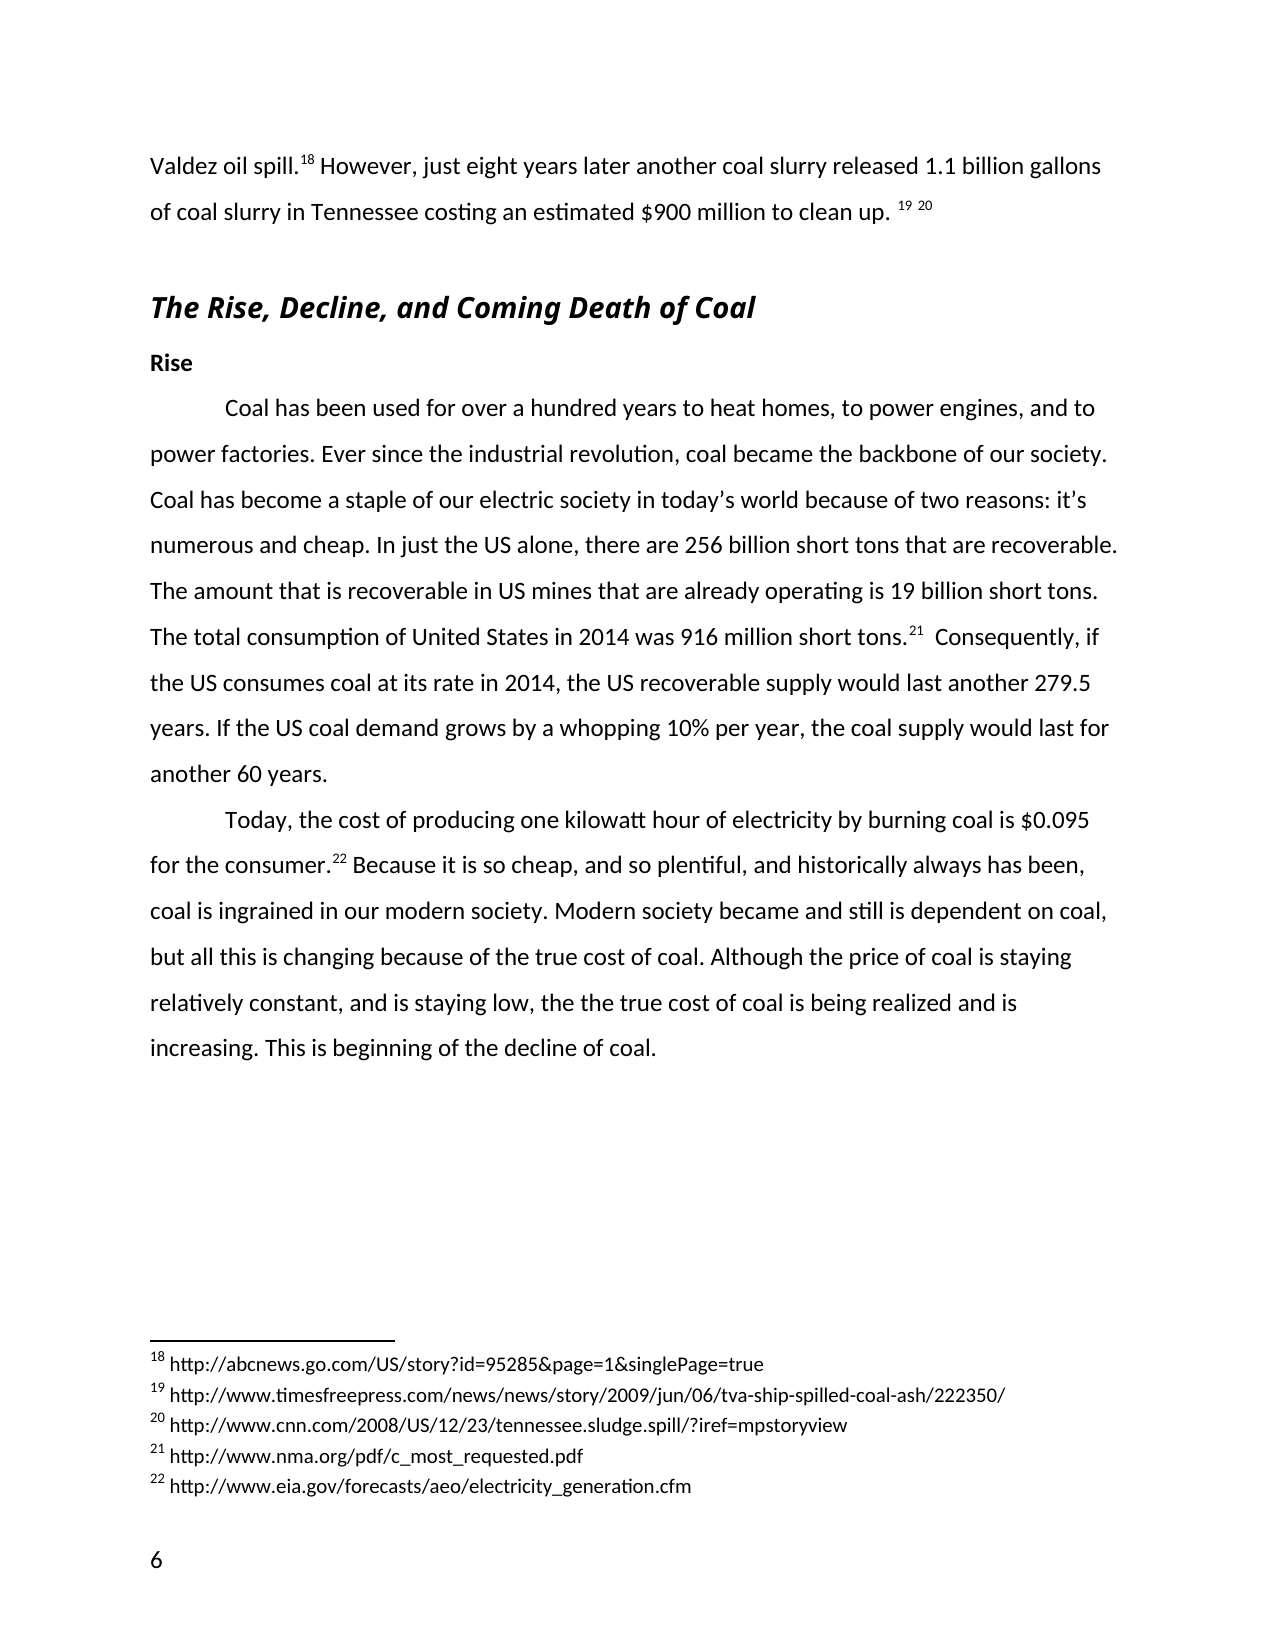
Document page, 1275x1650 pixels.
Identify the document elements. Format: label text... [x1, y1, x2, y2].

text Rise [150, 347, 1125, 377]
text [150, 150, 1125, 226]
text Coal has been used for over a hundred years to heat homes, to power engines, and to power factories. Ever since the industrial revolution, coal became the backbone of our society. Coal has become a staple of our electric society in today’s world because of two reasons: it’s numerous and cheap. In just the US alone, there are 256 billion short tons that are recoverable. The amount that is recoverable in US mines that are already operating is 19 billion short tons. The total consumption of United States in 2014 was 916 million short tons. Consequently, if the US consumes coal at its rate in 2014, the US recoverable supply would last another 279.5 years. If the US coal demand grows by a whopping 10% per year, the coal supply would last for another 60 years. [150, 392, 1125, 789]
text Today, the cost of producing one kilowatt hour of electricity by burning coal is $0.095 for the consumer. Because it is so cheap, and so plentiful, and historically always has been, coal is ingrained in our modern society. Modern society became and still is dependent on coal, but all this is changing because of the true cost of coal. Although the price of coal is staying relatively constant, and is staying low, the the true cost of coal is being realized and is increasing. This is beginning of the decline of coal. [150, 804, 1125, 1063]
subtitle The Rise, Decline, and Coming Death of Coal [150, 287, 1125, 327]
